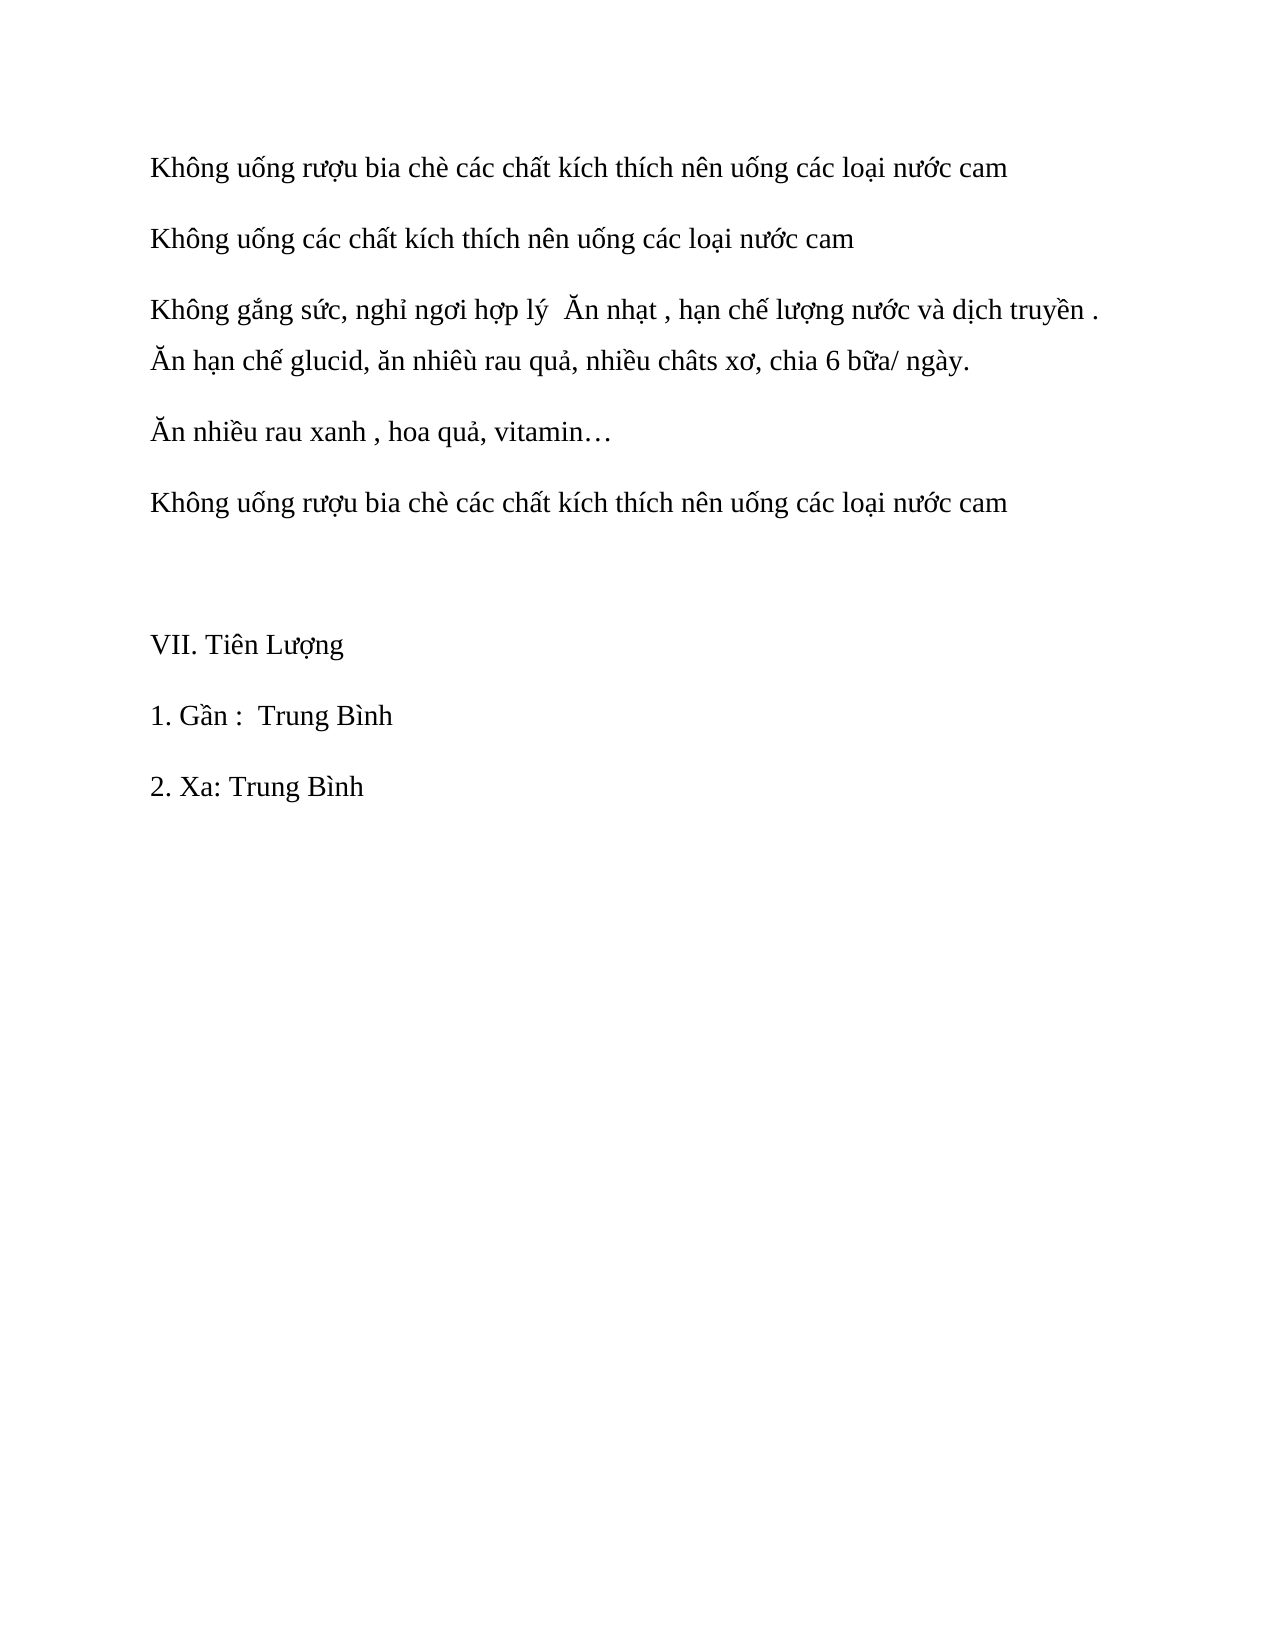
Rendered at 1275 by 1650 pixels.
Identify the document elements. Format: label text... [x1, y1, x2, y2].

text Ăn nhiều rau xanh , hoa quả, vitamin… [150, 414, 1125, 447]
text 1. Gần : Trung Bình [150, 698, 1125, 732]
text Không gắng sức, nghỉ ngơi hợp lý Ăn nhạt , hạn chế lượng nước và dịch truyền . Ăn hạn chế glucid, ăn nhiêù rau quả, nhiều châts xơ, chia 6 bữa/ ngày. [150, 292, 1125, 376]
text Không uống rượu bia chè các chất kích thích nên uống các loại nước cam [150, 485, 1125, 518]
text Không uống các chất kích thích nên uống các loại nước cam [150, 221, 1125, 255]
text 2. Xa: Trung Bình [150, 769, 1125, 803]
text VII. Tiên Lượng [150, 627, 1125, 661]
text Không uống rượu bia chè các chất kích thích nên uống các loại nước cam [150, 150, 1125, 183]
